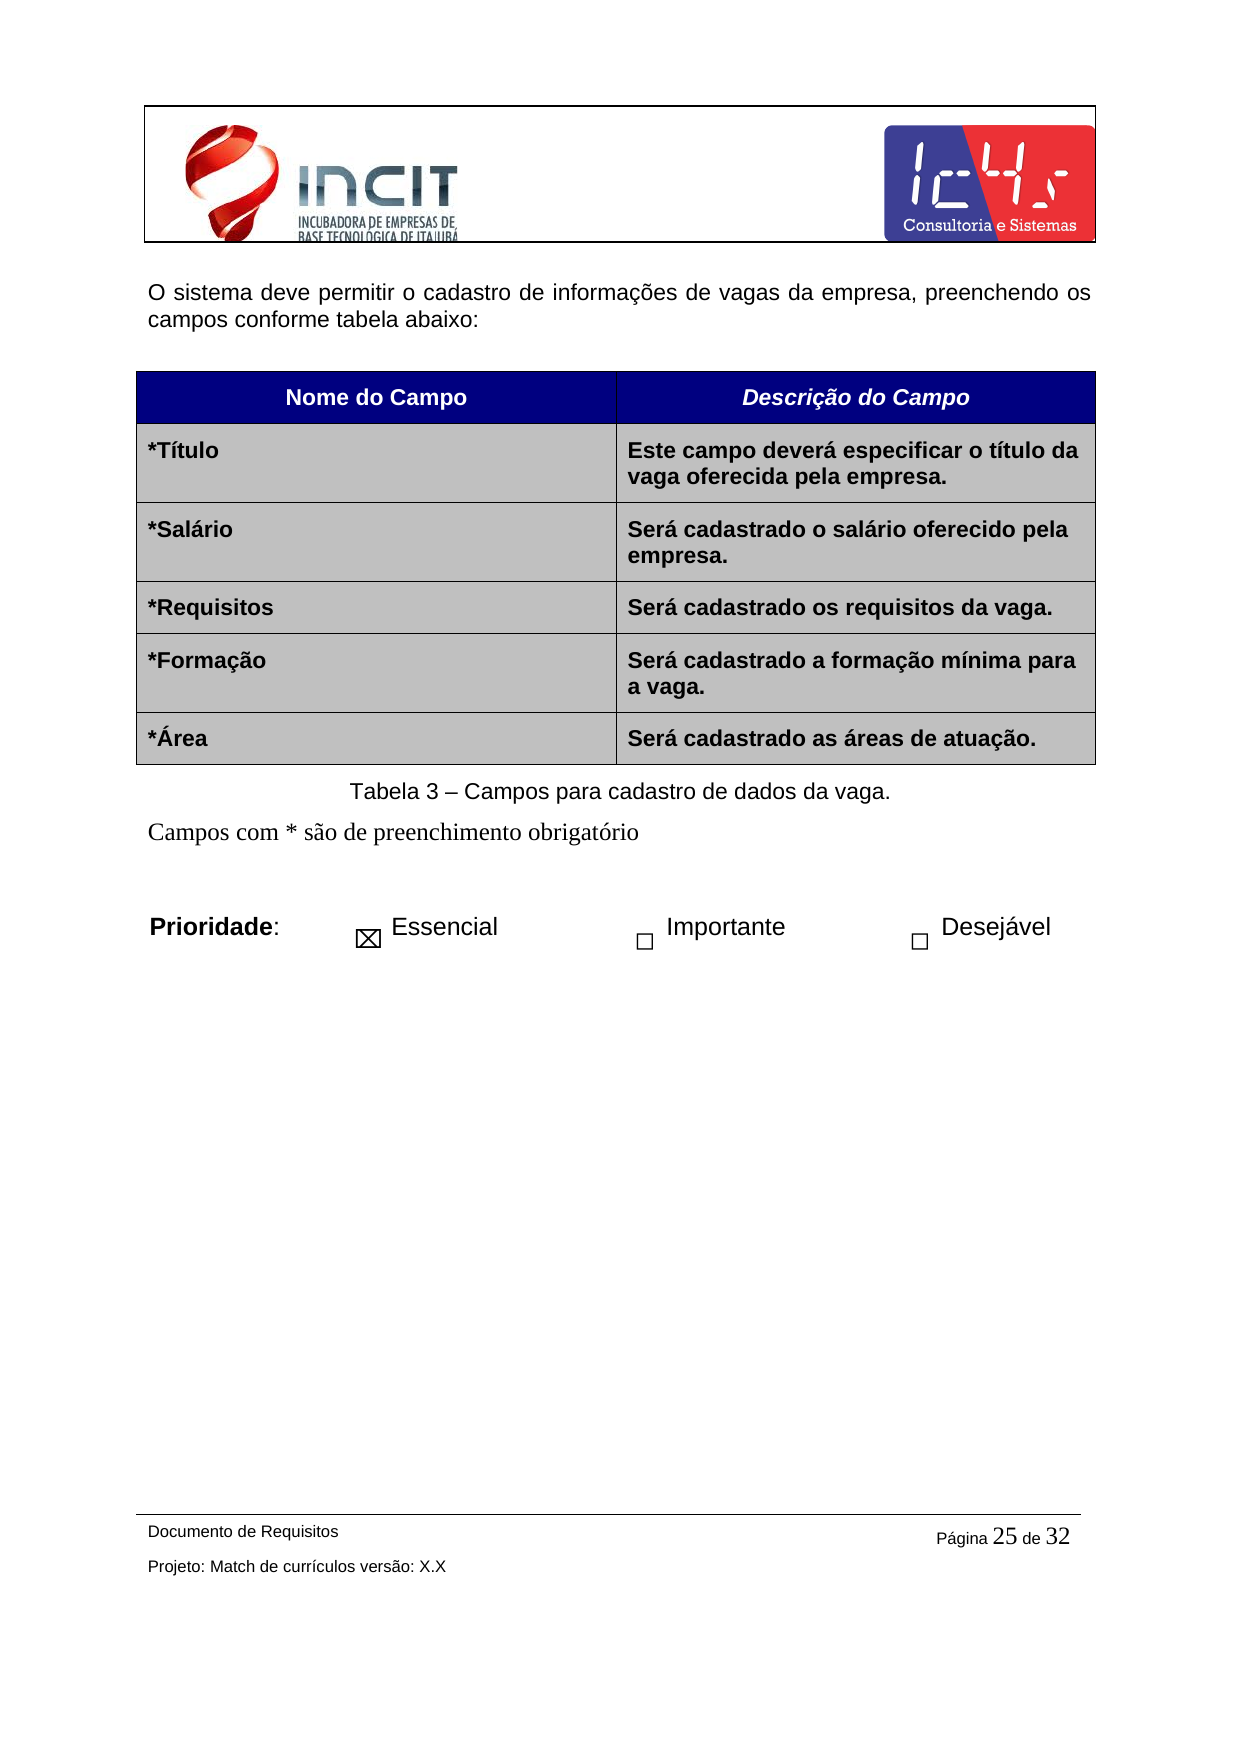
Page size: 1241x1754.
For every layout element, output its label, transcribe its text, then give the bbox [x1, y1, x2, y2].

table_header ⌧ [343, 887, 391, 1019]
table_cell Será cadastrado as áreas de atuação. [617, 713, 1095, 764]
table_cell Será cadastrado o salário oferecido pela empresa. [617, 503, 1095, 581]
picture [185, 125, 458, 241]
table_header Nome do Campo [137, 372, 616, 423]
table_header Prioridade: [138, 887, 343, 1019]
text O sistema deve permitir o cadastro de informações de vagas da empresa, preenchendo os campos conforme tabela abaixo: [148, 279, 1092, 332]
table_cell Este campo deverá especificar o título da vaga oferecida pela empresa. [617, 424, 1095, 502]
table_header Desejável [941, 887, 1099, 1019]
table_cell *Formação [137, 634, 616, 712]
table_header Descrição do Campo [617, 372, 1095, 423]
table_cell *Título [137, 424, 616, 502]
table_header ◻ [893, 887, 941, 1019]
table_cell *Requisitos [137, 582, 616, 633]
table_cell *Área [137, 713, 616, 764]
table_header ◻ [618, 887, 666, 1019]
text Campos com * são de preenchimento obrigatório [148, 817, 1092, 845]
table_header Importante [666, 887, 893, 1019]
picture [884, 125, 1095, 241]
text Tabela 3 – Campos para cadastro de dados da vaga. [148, 778, 1092, 804]
table_cell *Salário [137, 503, 616, 581]
table_cell Será cadastrado os requisitos da vaga. [617, 582, 1095, 633]
table_header Essencial [391, 887, 618, 1019]
table_cell Será cadastrado a formação mínima para a vaga. [617, 634, 1095, 712]
